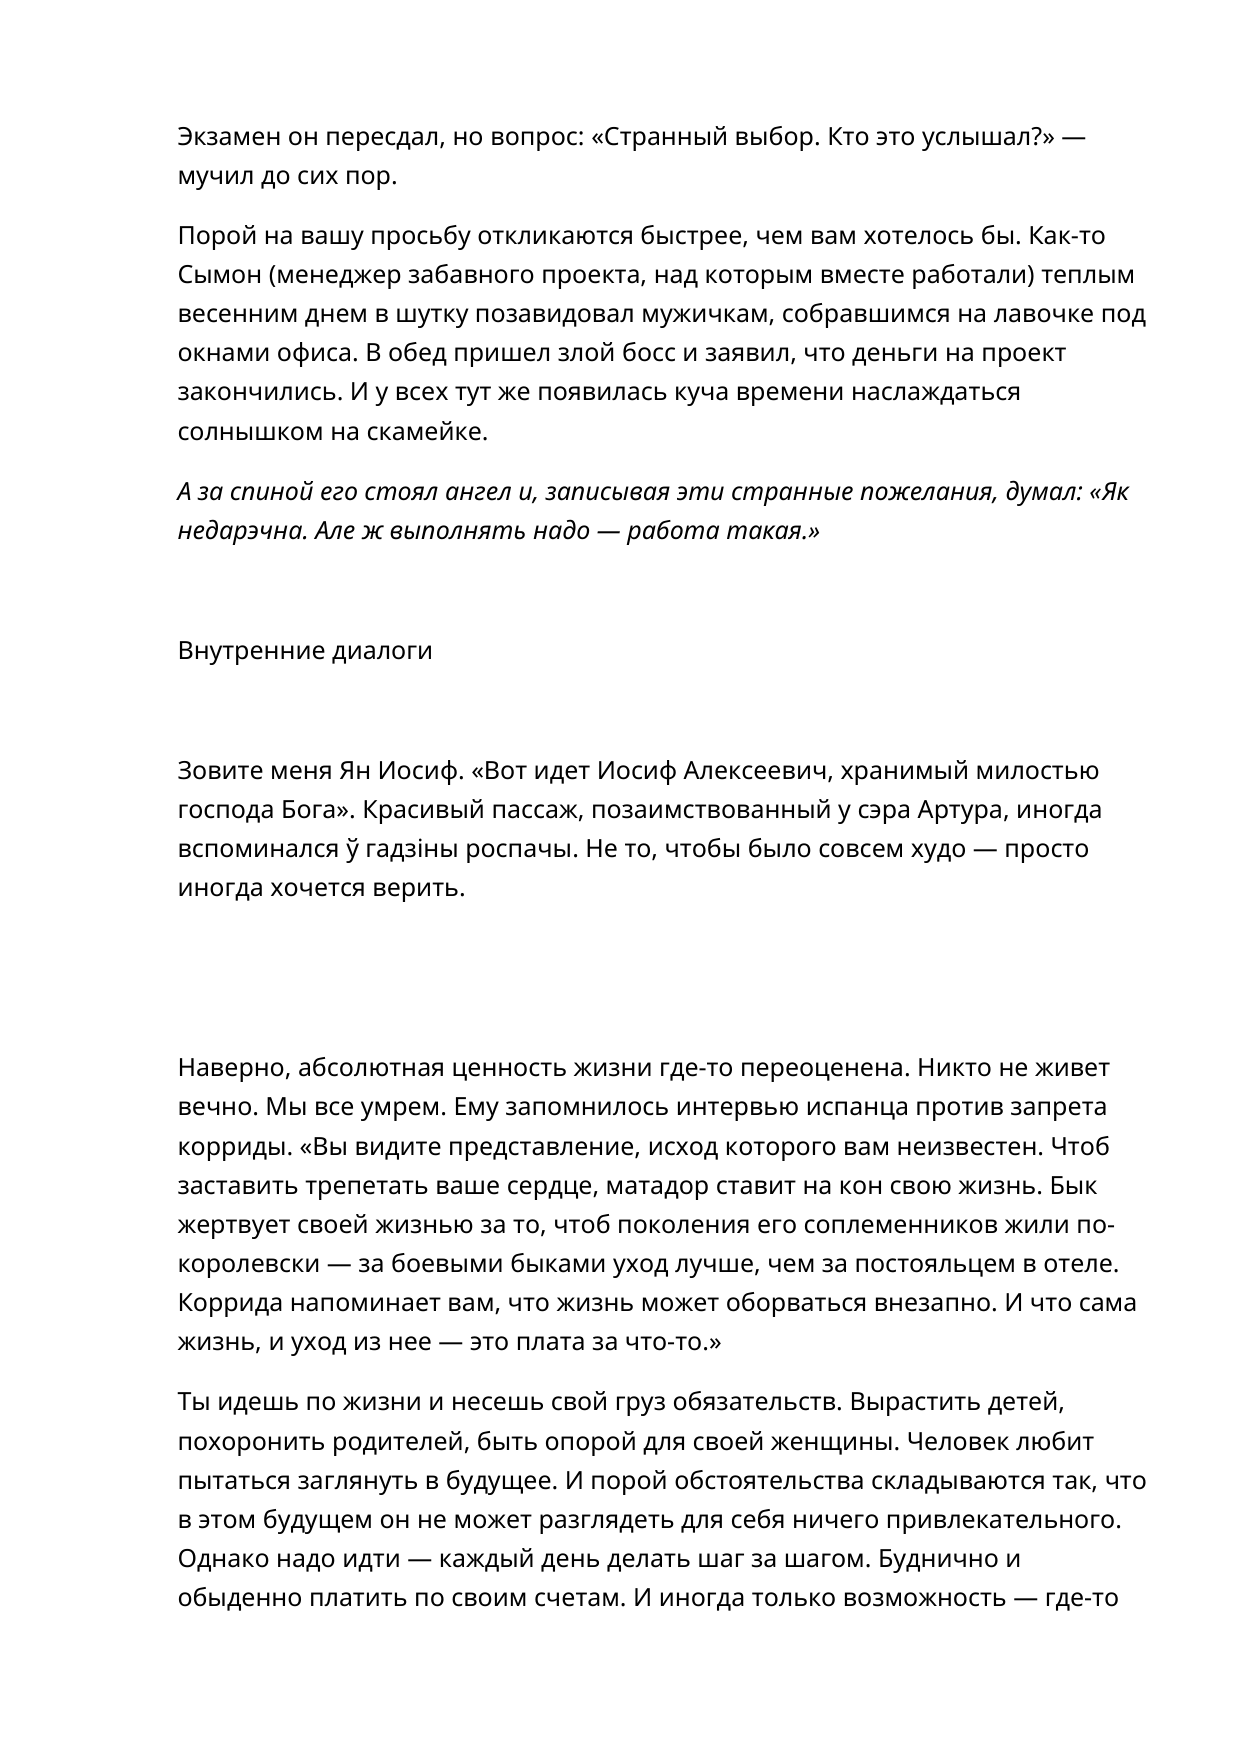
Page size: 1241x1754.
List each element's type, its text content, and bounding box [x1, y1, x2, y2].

text Порой на вашу просьбу откликаются быстрее, чем вам хотелось бы. Как-то Сымон (менеджер забавного проекта, над которым вместе работали) теплым весенним днем в шутку позавидовал мужичкам, собравшимся на лавочке под окнами офиса. В обед пришел злой босс и заявил, что деньги на проект закончились. И у всех тут же появилась куча времени наслаждаться солнышком на скамейке. [177, 217, 1152, 447]
text Зовите меня Ян Иосиф. «Вот идет Иосиф Алексеевич, хранимый милостью господа Бога». Красивый пассаж, позаимствованный у сэра Артура, иногда вспоминался ў гадзіны роспачы. Не то, чтобы было совсем худо — просто иногда хочется верить. [177, 752, 1152, 904]
text Наверно, абсолютная ценность жизни где-то переоценена. Никто не живет вечно. Мы все умрем. Ему запомнилось интервью испанца против запрета корриды. «Вы видите представление, исход которого вам неизвестен. Чтоб заставить трепетать ваше сердце, матадор ставит на кон свою жизнь. Бык жертвует своей жизнью за то, чтоб поколения его соплеменников жили по-королевски — за боевыми быками уход лучше, чем за постояльцем в отеле. Коррида напоминает вам, что жизнь может оборваться внезапно. И что сама жизнь, и уход из нее — это плата за что-то.» [177, 1050, 1152, 1358]
text Внутренние диалоги [177, 632, 1152, 666]
text А за спиной его стоял ангел и, записывая эти странные пожелания, думал: «Як недарэчна. Але ж выполнять надо — работа такая.» [177, 473, 1152, 546]
